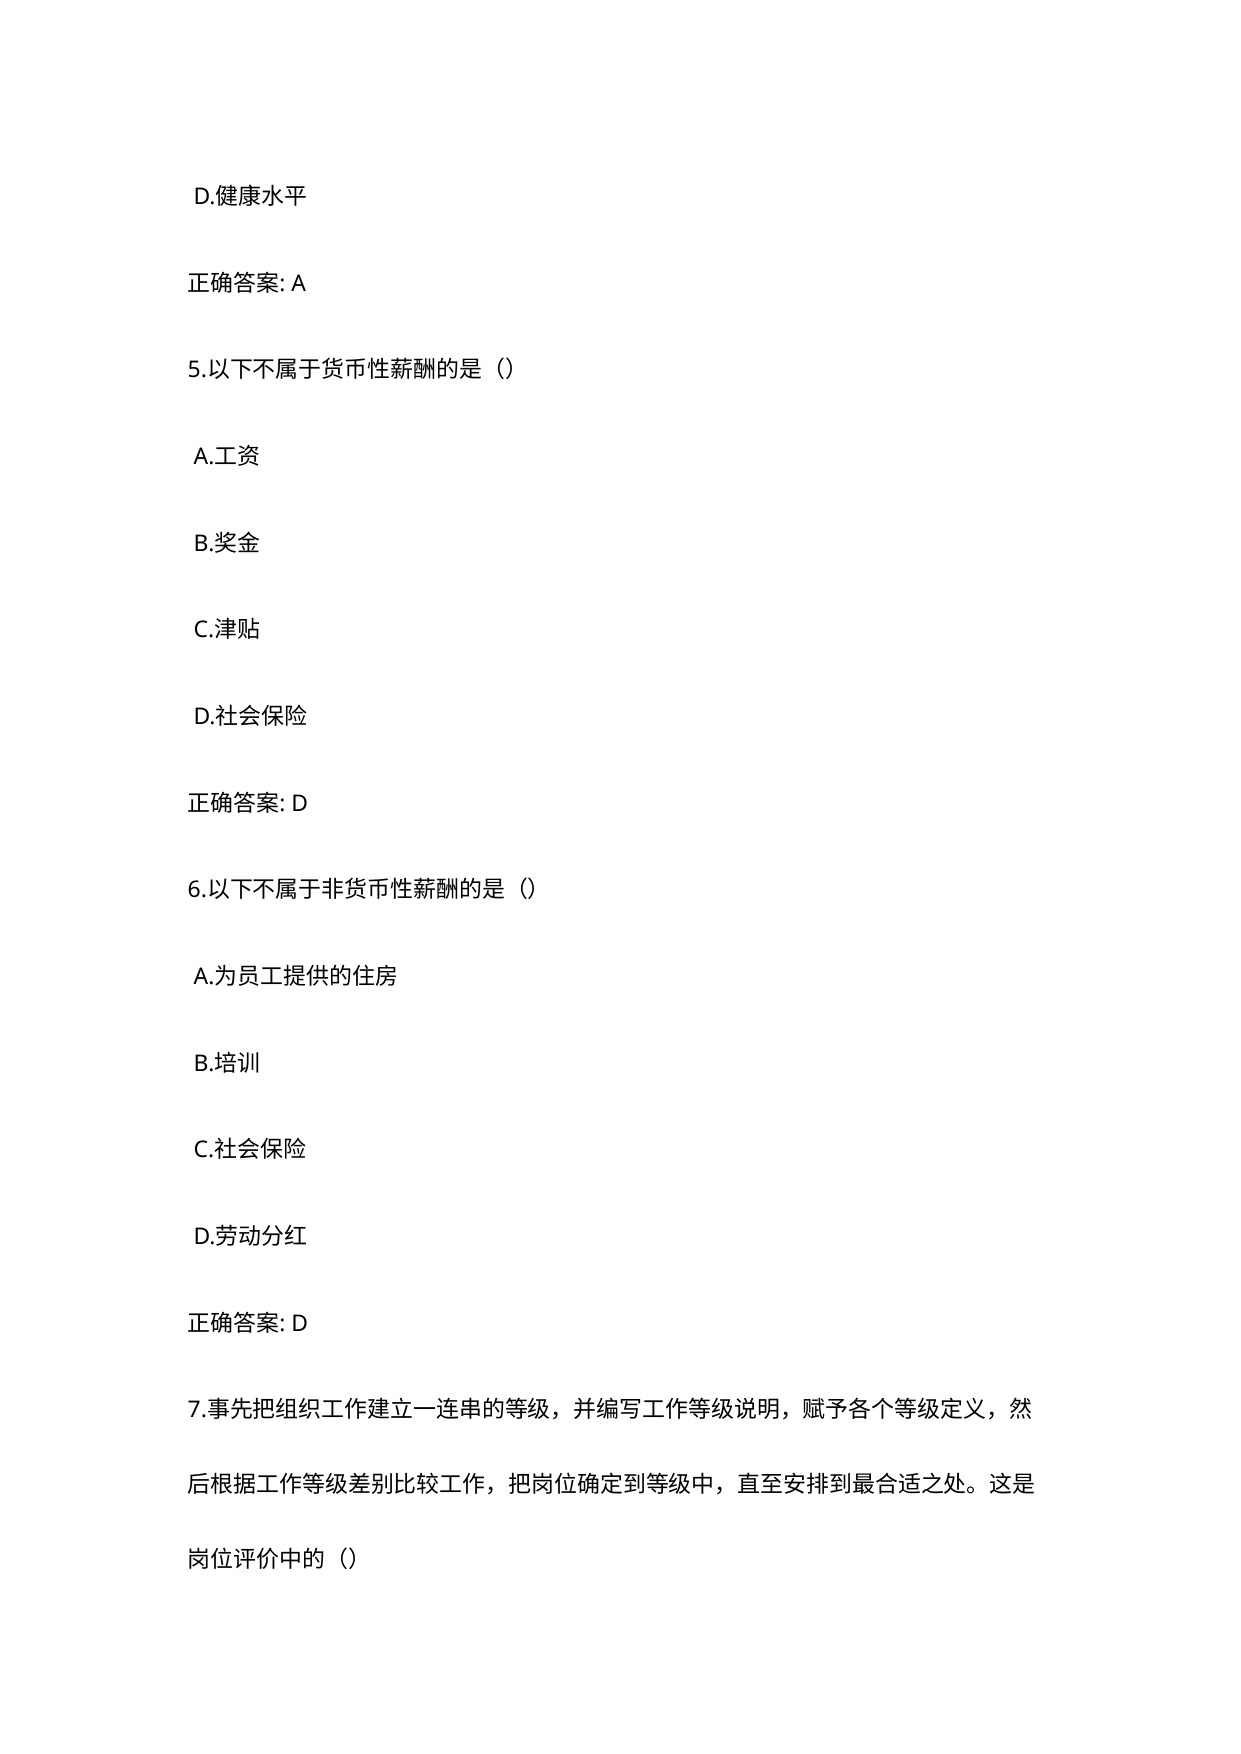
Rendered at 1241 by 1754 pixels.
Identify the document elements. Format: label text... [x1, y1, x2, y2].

text 5.以下不属于货币性薪酬的是（） [187, 335, 1053, 400]
text 正确答案: D [187, 1289, 1053, 1354]
text A.为员工提供的住房 [187, 942, 1053, 1007]
text D.健康水平 [187, 162, 1053, 227]
text B.培训 [187, 1029, 1053, 1094]
text 6.以下不属于非货币性薪酬的是（） [187, 855, 1053, 920]
text C.社会保险 [187, 1115, 1053, 1180]
text A.工资 [187, 422, 1053, 487]
text 7.事先把组织工作建立一连串的等级，并编写工作等级说明，赋予各个等级定义，然后根据工作等级差别比较工作，把岗位确定到等级中，直至安排到最合适之处。这是岗位评价中的（） [187, 1375, 1053, 1590]
text 正确答案: A [187, 249, 1053, 314]
text C.津贴 [187, 595, 1053, 660]
text D.劳动分红 [187, 1202, 1053, 1267]
text 正确答案: D [187, 769, 1053, 834]
text B.奖金 [187, 509, 1053, 574]
text D.社会保险 [187, 682, 1053, 747]
